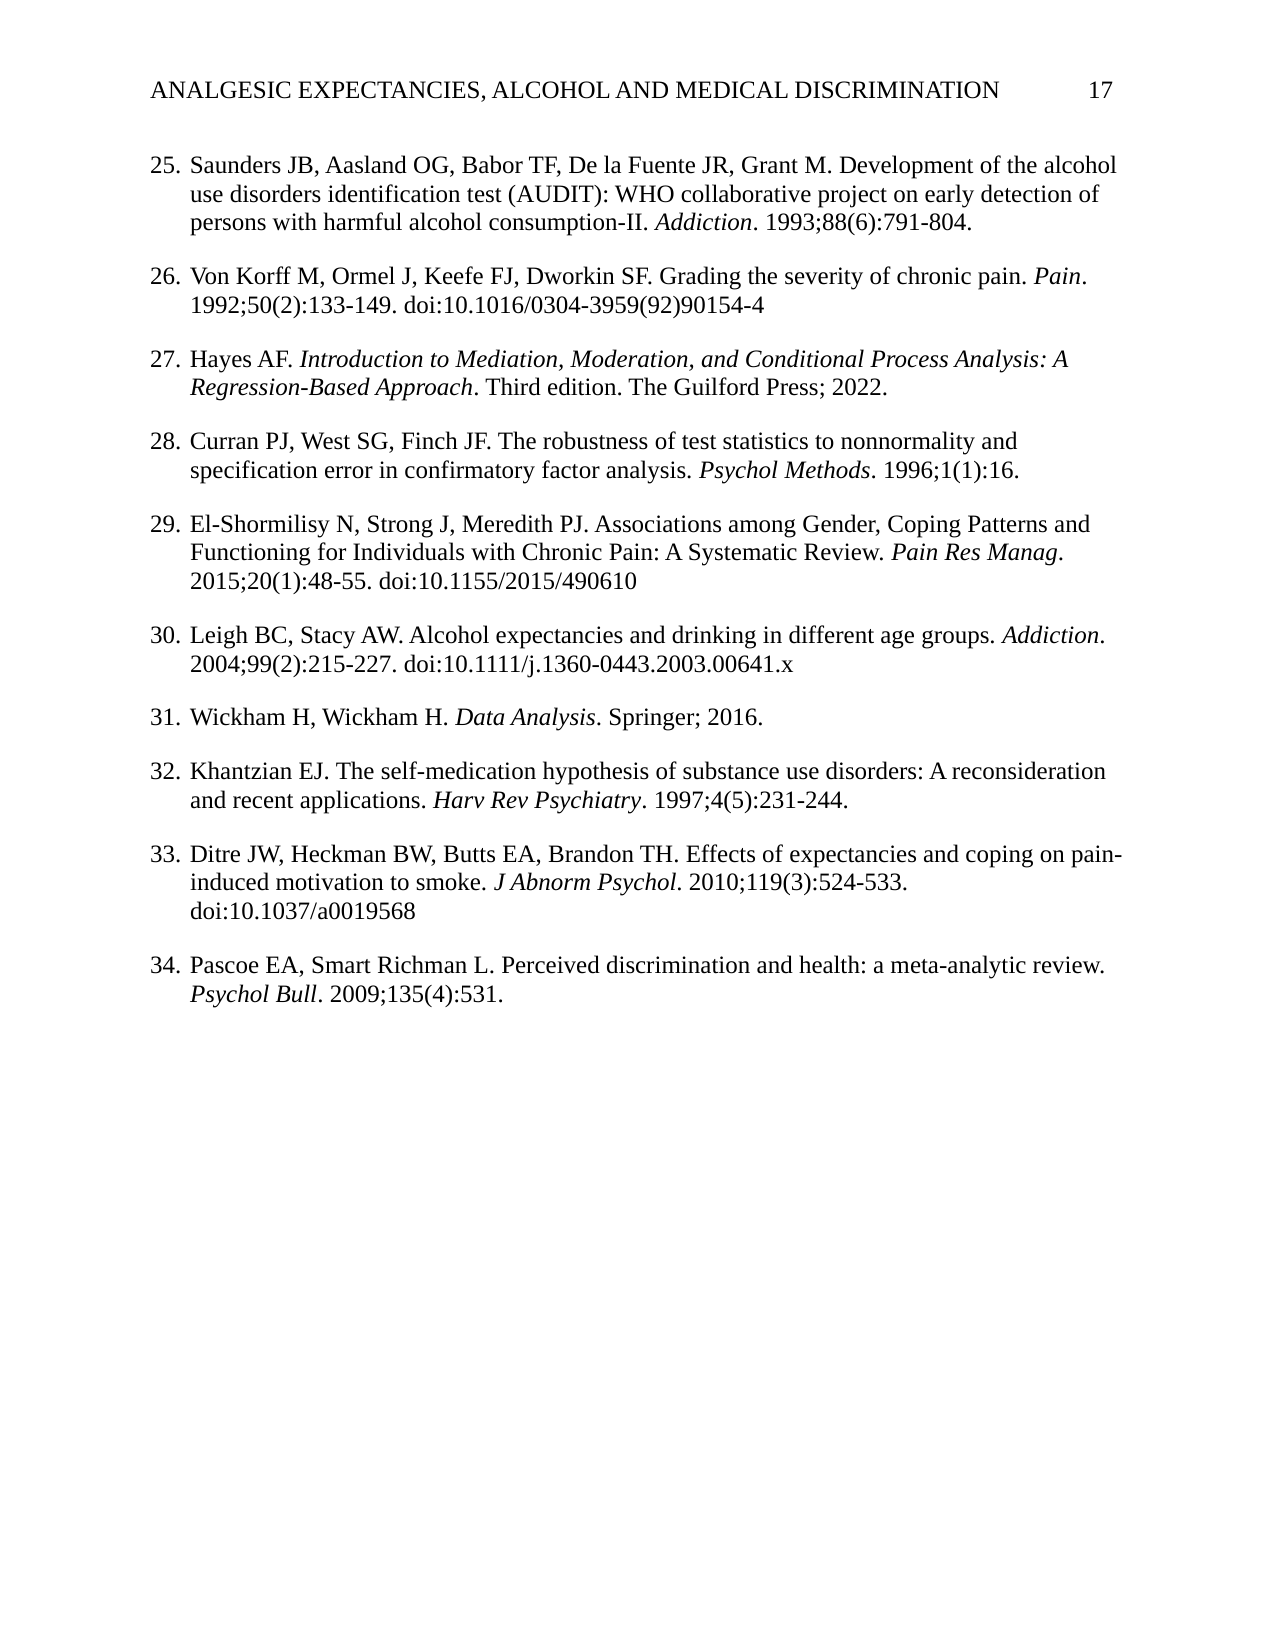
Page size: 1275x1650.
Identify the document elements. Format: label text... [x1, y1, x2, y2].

text 33. Ditre JW, Heckman BW, Butts EA, Brandon TH. Effects of expectancies and coping on pain-induced motivation to smoke. J Abnorm Psychol. 2010;119(3):524-533. doi:10.1037/a0019568 [150, 839, 1125, 925]
text 28. Curran PJ, West SG, Finch JF. The robustness of test statistics to nonnormality and specification error in confirmatory factor analysis. Psychol Methods. 1996;1(1):16. [150, 426, 1125, 484]
text 34. Pascoe EA, Smart Richman L. Perceived discrimination and health: a meta-analytic review. Psychol Bull. 2009;135(4):531. [150, 950, 1125, 1007]
text 29. El-Shormilisy N, Strong J, Meredith PJ. Associations among Gender, Coping Patterns and Functioning for Individuals with Chronic Pain: A Systematic Review. Pain Res Manag. 2015;20(1):48-55. doi:10.1155/2015/490610 [150, 509, 1125, 595]
text 32. Khantzian EJ. The self-medication hypothesis of substance use disorders: A reconsideration and recent applications. Harv Rev Psychiatry. 1997;4(5):231-244. [150, 756, 1125, 814]
text 27. Hayes AF. Introduction to Mediation, Moderation, and Conditional Process Analysis: A Regression-Based Approach. Third edition. The Guilford Press; 2022. [150, 344, 1125, 401]
text 31. Wickham H, Wickham H. Data Analysis. Springer; 2016. [150, 702, 1125, 731]
text 25. Saunders JB, Aasland OG, Babor TF, De la Fuente JR, Grant M. Development of the alcohol use disorders identification test (AUDIT): WHO collaborative project on early detection of persons with harmful alcohol consumption-II. Addiction. 1993;88(6):791-804. [150, 150, 1125, 236]
text 30. Leigh BC, Stacy AW. Alcohol expectancies and drinking in different age groups. Addiction. 2004;99(2):215-227. doi:10.1111/j.1360-0443.2003.00641.x [150, 620, 1125, 677]
text 26. Von Korff M, Ormel J, Keefe FJ, Dworkin SF. Grading the severity of chronic pain. Pain. 1992;50(2):133-149. doi:10.1016/0304-3959(92)90154-4 [150, 261, 1125, 319]
